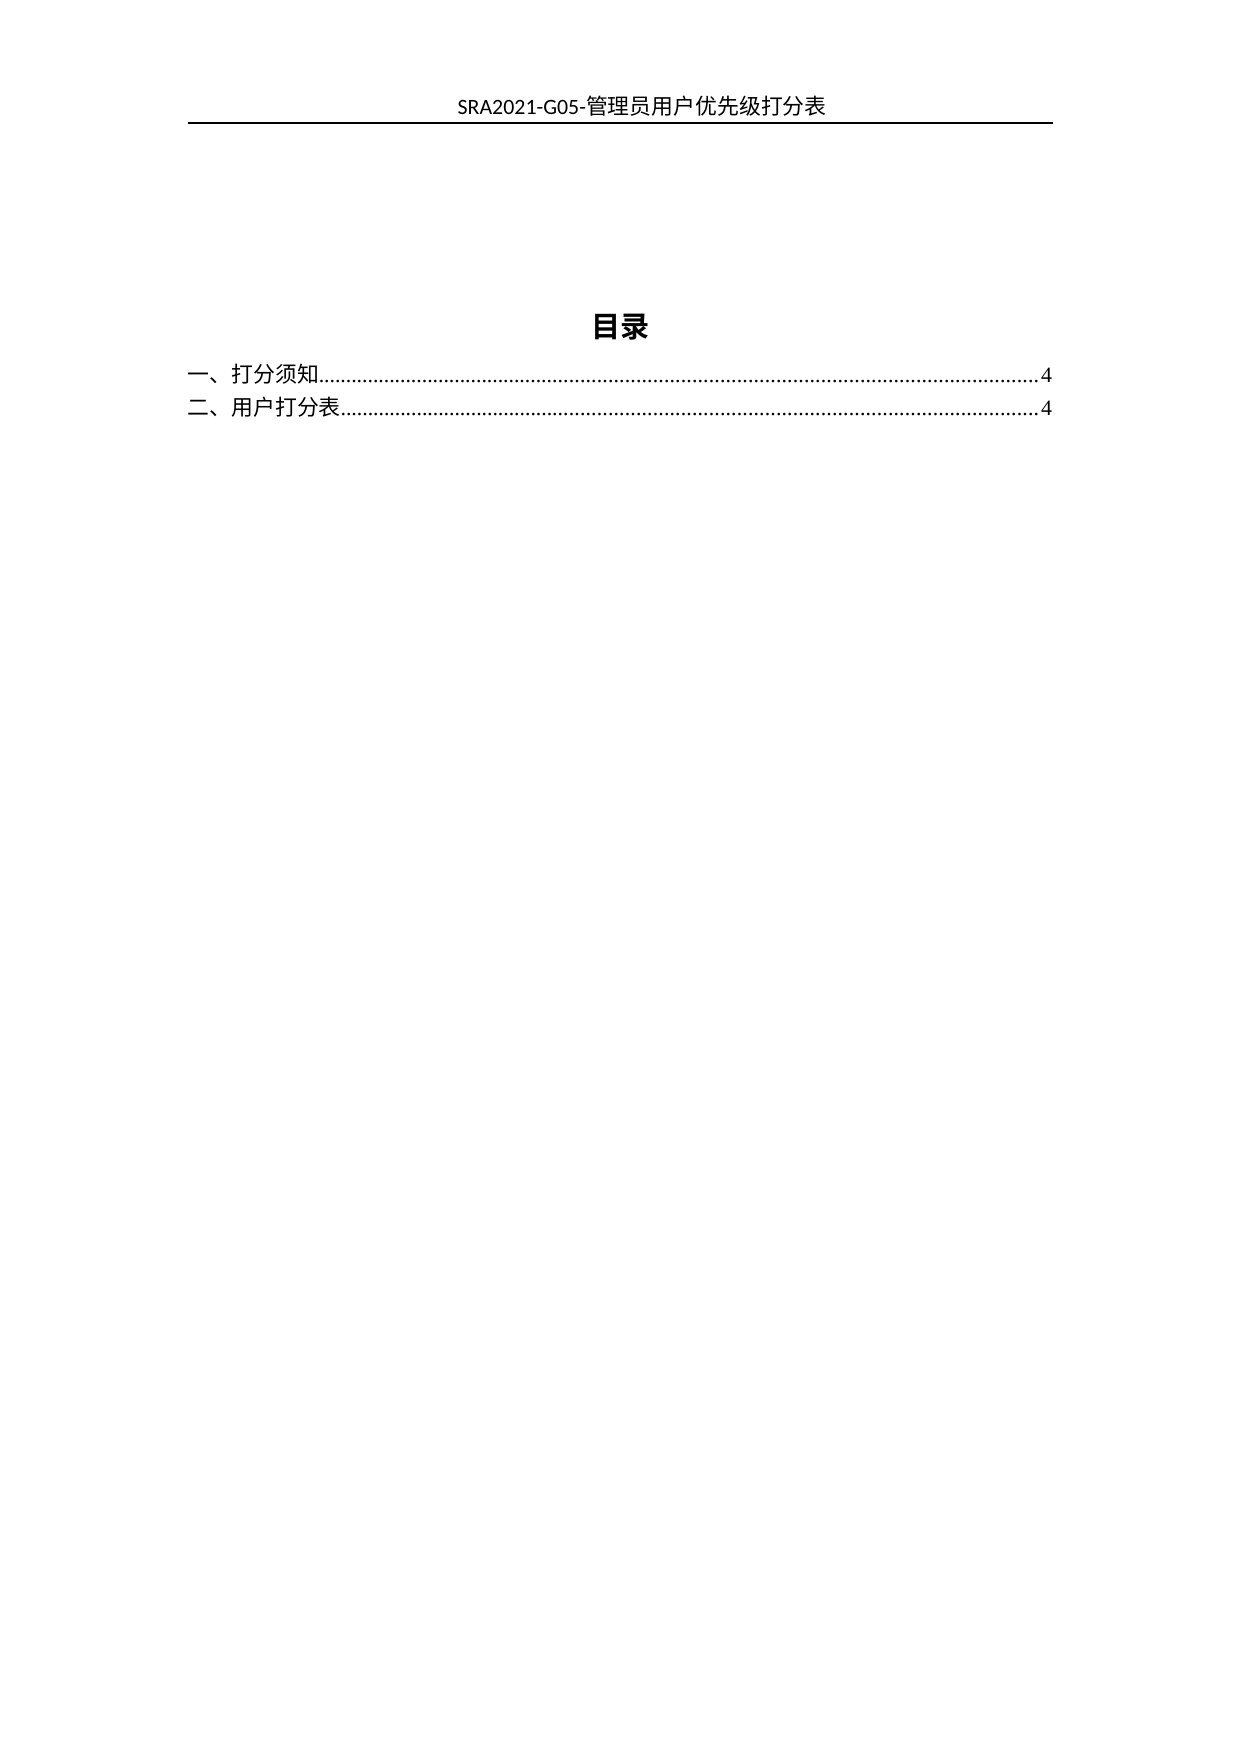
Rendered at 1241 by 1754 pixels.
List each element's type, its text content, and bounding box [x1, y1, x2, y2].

text 目录 [187, 292, 1053, 357]
text 一、打分须知 4 [187, 357, 1053, 389]
text 二、用户打分表 4 [187, 389, 1053, 422]
